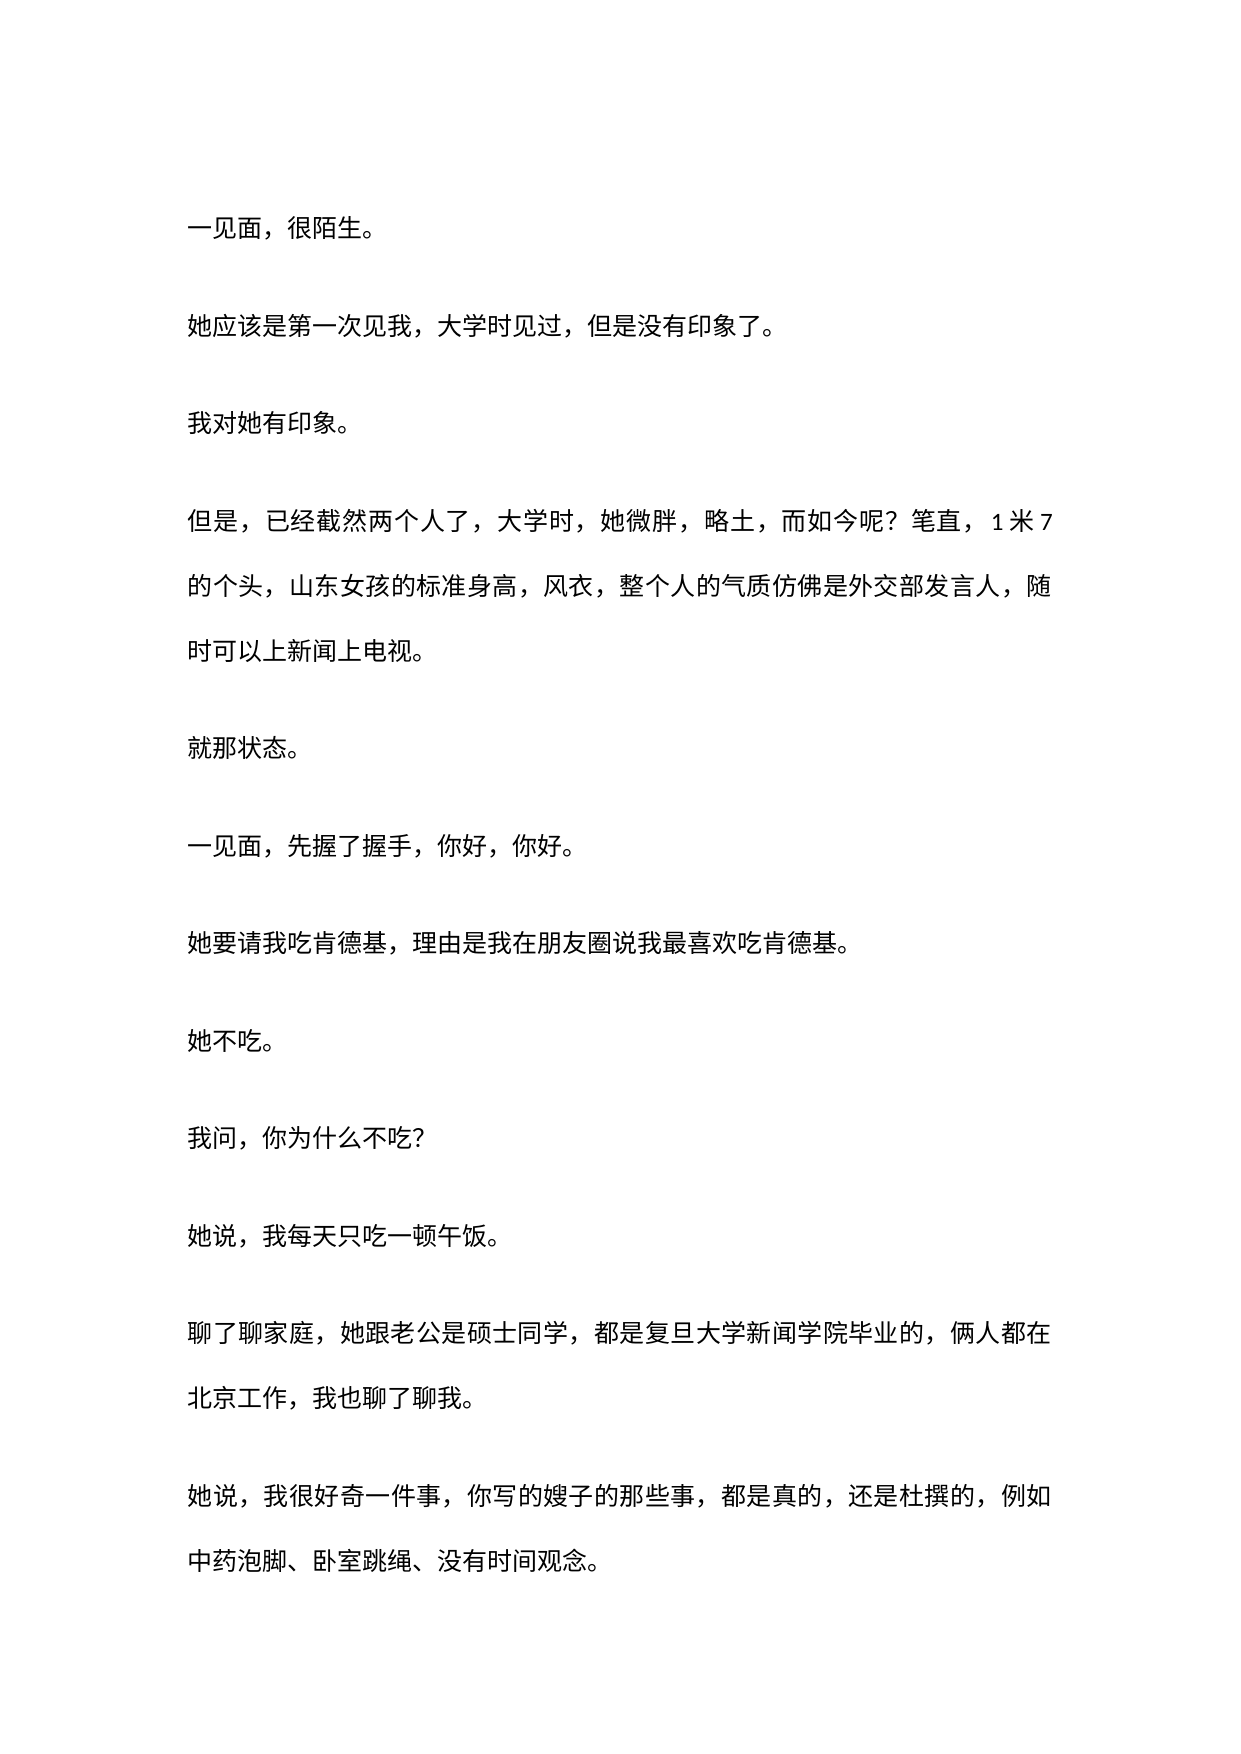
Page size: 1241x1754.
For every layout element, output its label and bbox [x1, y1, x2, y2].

text [187, 162, 1053, 1592]
